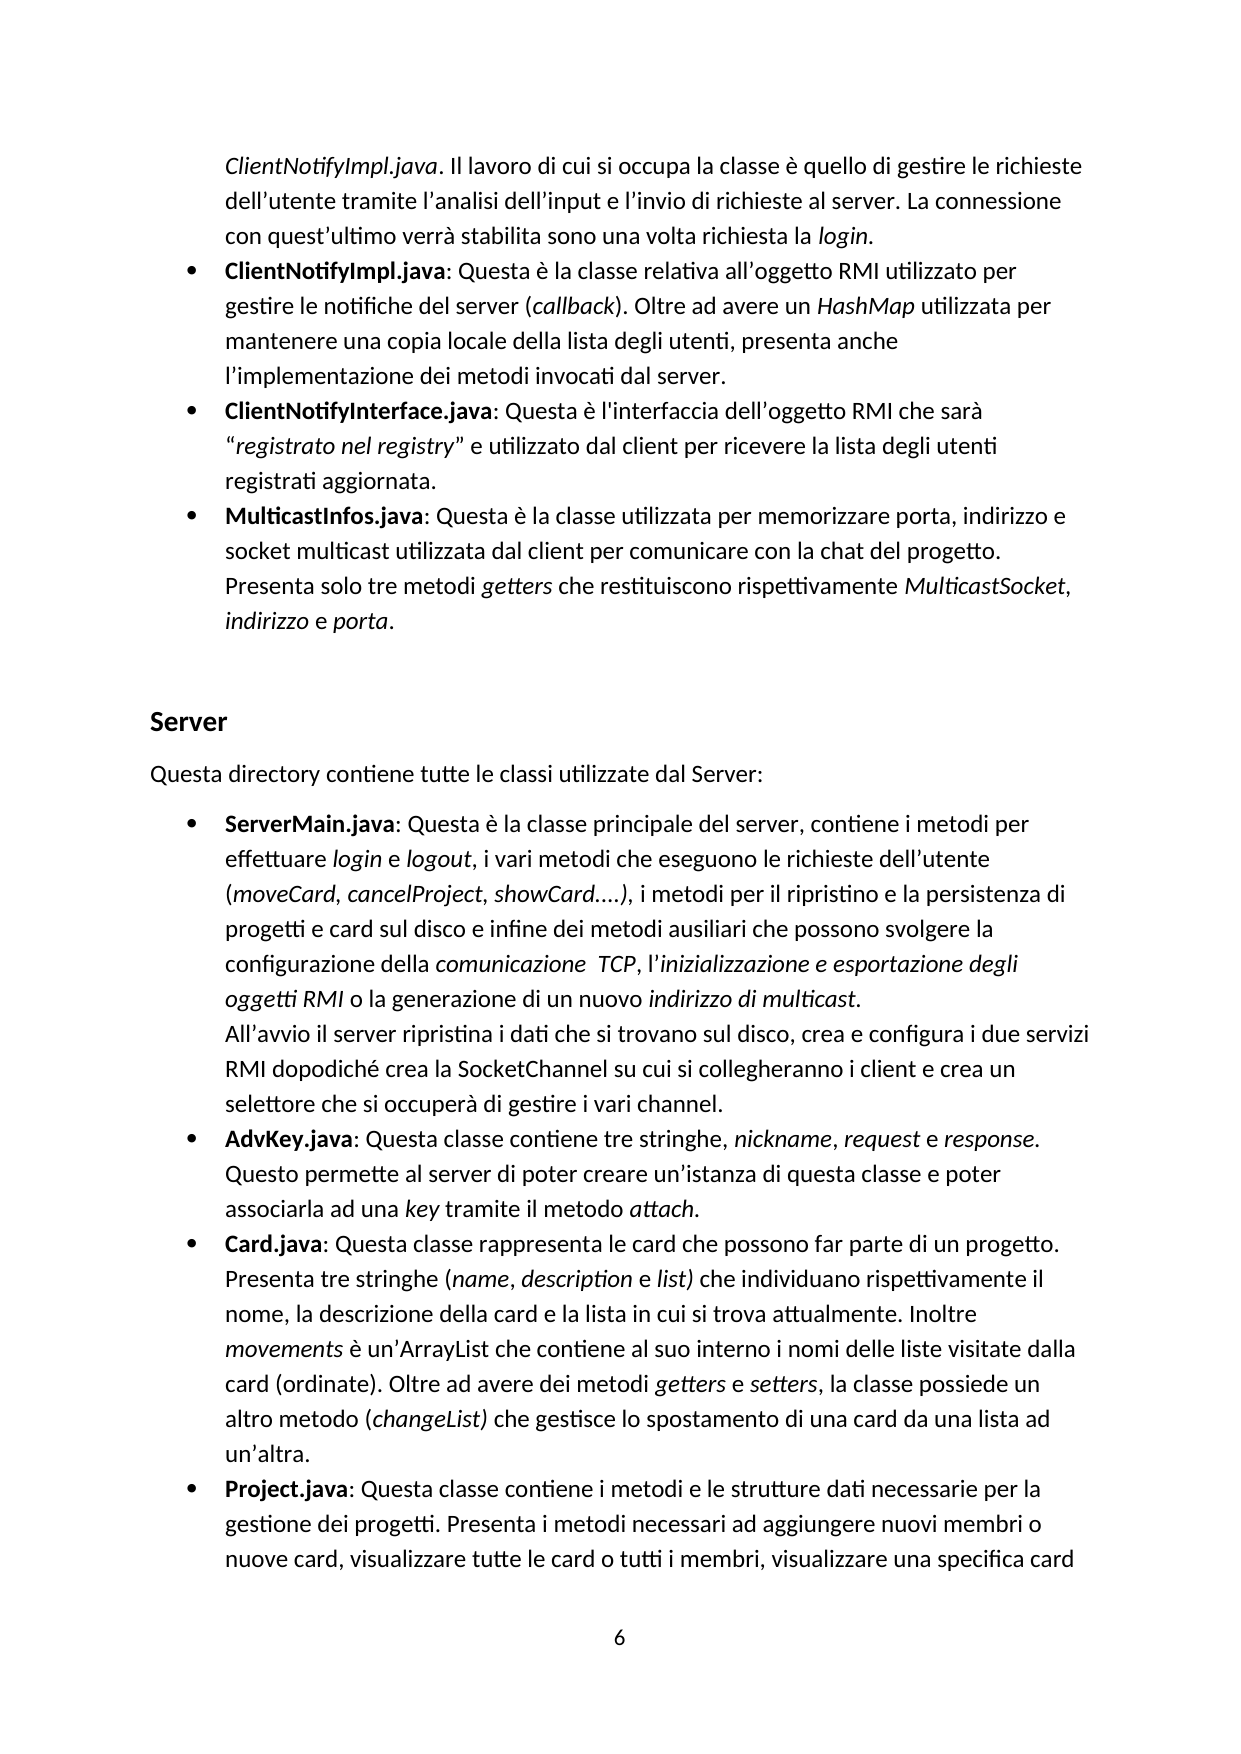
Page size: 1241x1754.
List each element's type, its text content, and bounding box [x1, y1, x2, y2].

list AdvKey.java: Questa classe contiene tre stringhe, nickname, request e response. Questo permette al server di poter creare un’istanza di questa classe e poter associarla ad una key tramite il metodo attach. [187, 1123, 1090, 1224]
list ClientNotifyInterface.java: Questa è l'interfaccia dell’oggetto RMI che sarà “registrato nel registry” e utilizzato dal client per ricevere la lista degli utenti registrati aggiornata. [187, 395, 1090, 496]
list ClientNotifyImpl.java: Questa è la classe relativa all’oggetto RMI utilizzato per gestire le notifiche del server (callback). Oltre ad avere un HashMap utilizzata per mantenere una copia locale della lista degli utenti, presenta anche l’implementazione dei metodi invocati dal server. [187, 255, 1090, 391]
list ServerMain.java: Questa è la classe principale del server, contiene i metodi per effettuare login e logout, i vari metodi che eseguono le richieste dell’utente (moveCard, cancelProject, showCard....), i metodi per il ripristino e la persistenza di progetti e card sul disco e infine dei metodi ausiliari che possono svolgere la configurazione della comunicazione TCP, l’inizializzazione e esportazione degli oggetti RMI o la generazione di un nuovo indirizzo di multicast. All’avvio il server ripristina i dati che si trovano sul disco, crea e configura i due servizi RMI dopodiché crea la SocketChannel su cui si collegheranno i client e crea un selettore che si occuperà di gestire i vari channel. [187, 808, 1090, 1119]
text Questa directory contiene tutte le classi utilizzate dal Server: [150, 759, 1090, 789]
text Server [150, 703, 1090, 739]
list Card.java: Questa classe rappresenta le card che possono far parte di un progetto. Presenta tre stringhe (name, description e list) che individuano rispettivamente il nome, la descrizione della card e la lista in cui si trova attualmente. Inoltre movements è un’ArrayList che contiene al suo interno i nomi delle liste visitate dalla card (ordinate). Oltre ad avere dei metodi getters e setters, la classe possiede un altro metodo (changeList) che gestisce lo spostamento di una card da una lista ad un’altra. [187, 1228, 1090, 1469]
list MulticastInfos.java: Questa è la classe utilizzata per memorizzare porta, indirizzo e socket multicast utilizzata dal client per comunicare con la chat del progetto. Presenta solo tre metodi getters che restituiscono rispettivamente MulticastSocket, indirizzo e porta. [187, 500, 1090, 636]
